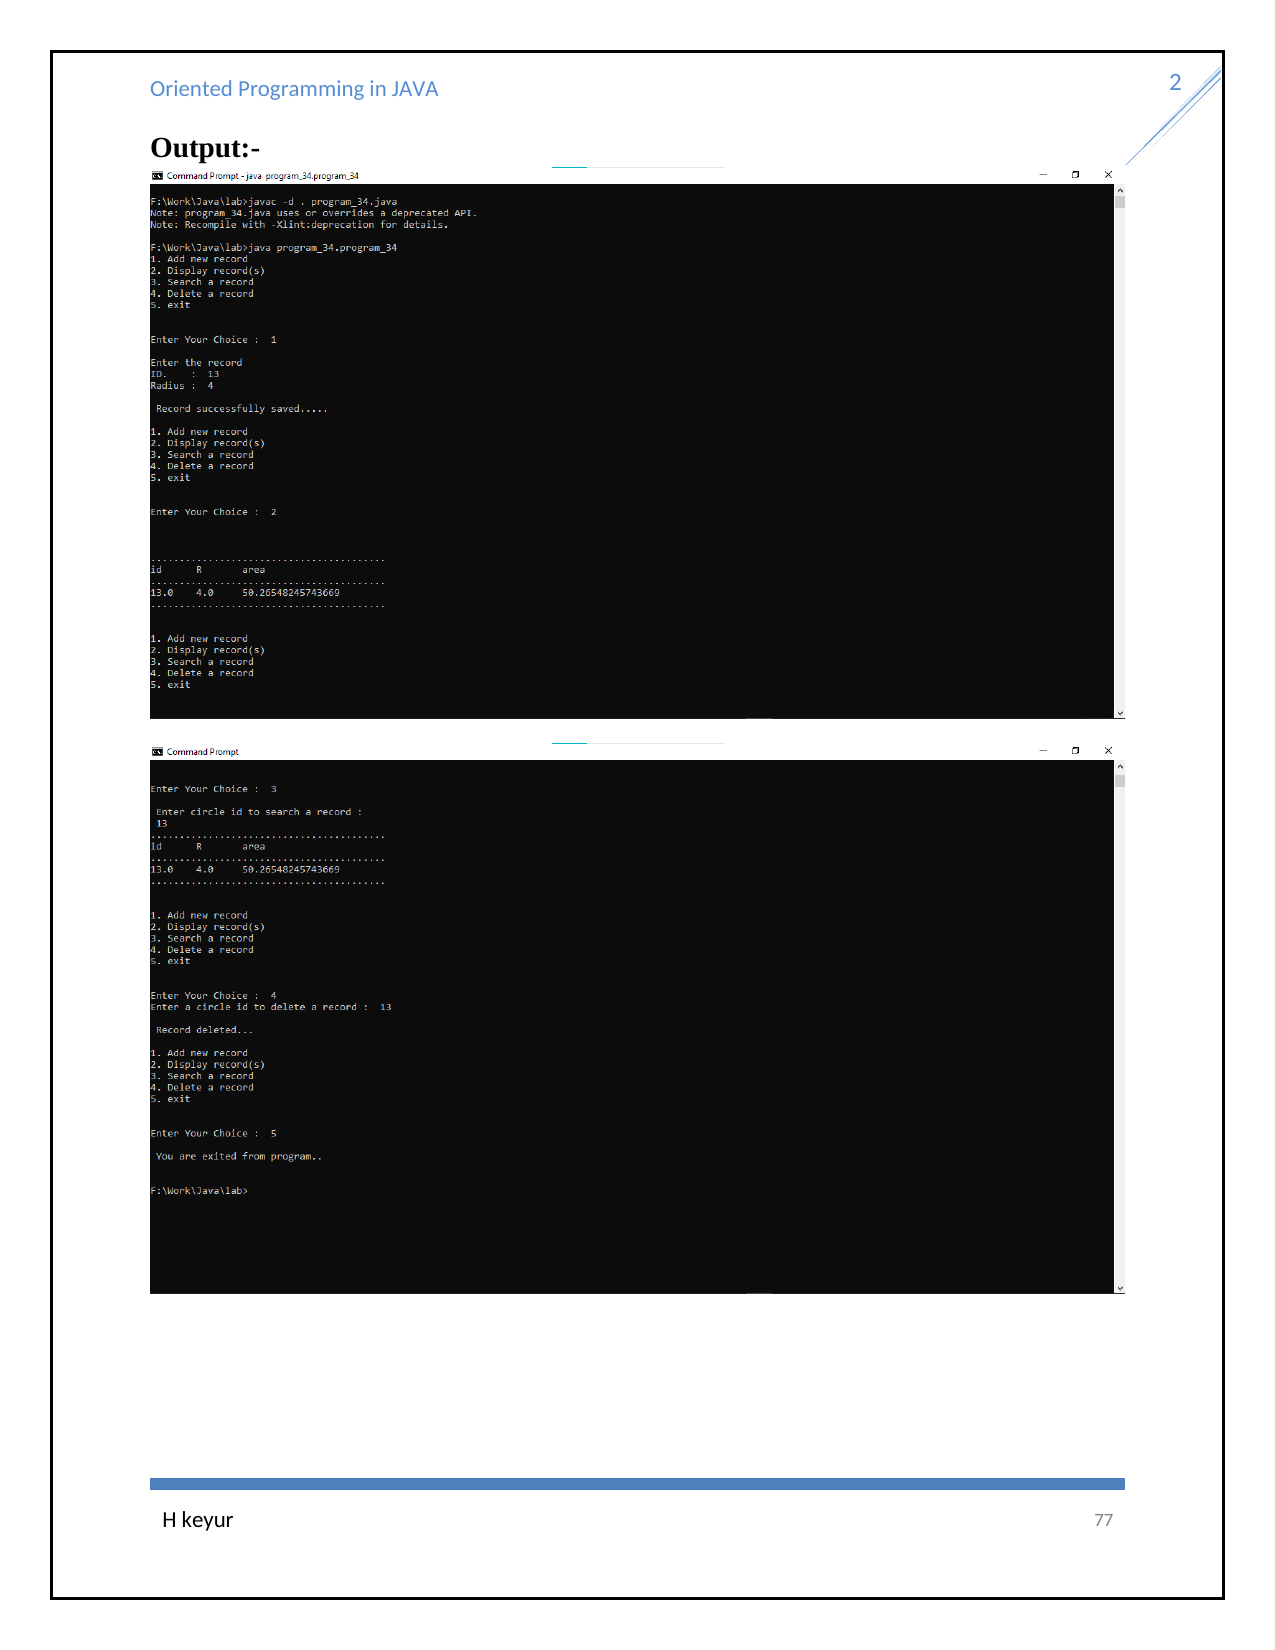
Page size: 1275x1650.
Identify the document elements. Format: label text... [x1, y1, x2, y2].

picture [150, 743, 1125, 1294]
picture [150, 167, 1125, 719]
text Output:- [150, 130, 1125, 167]
